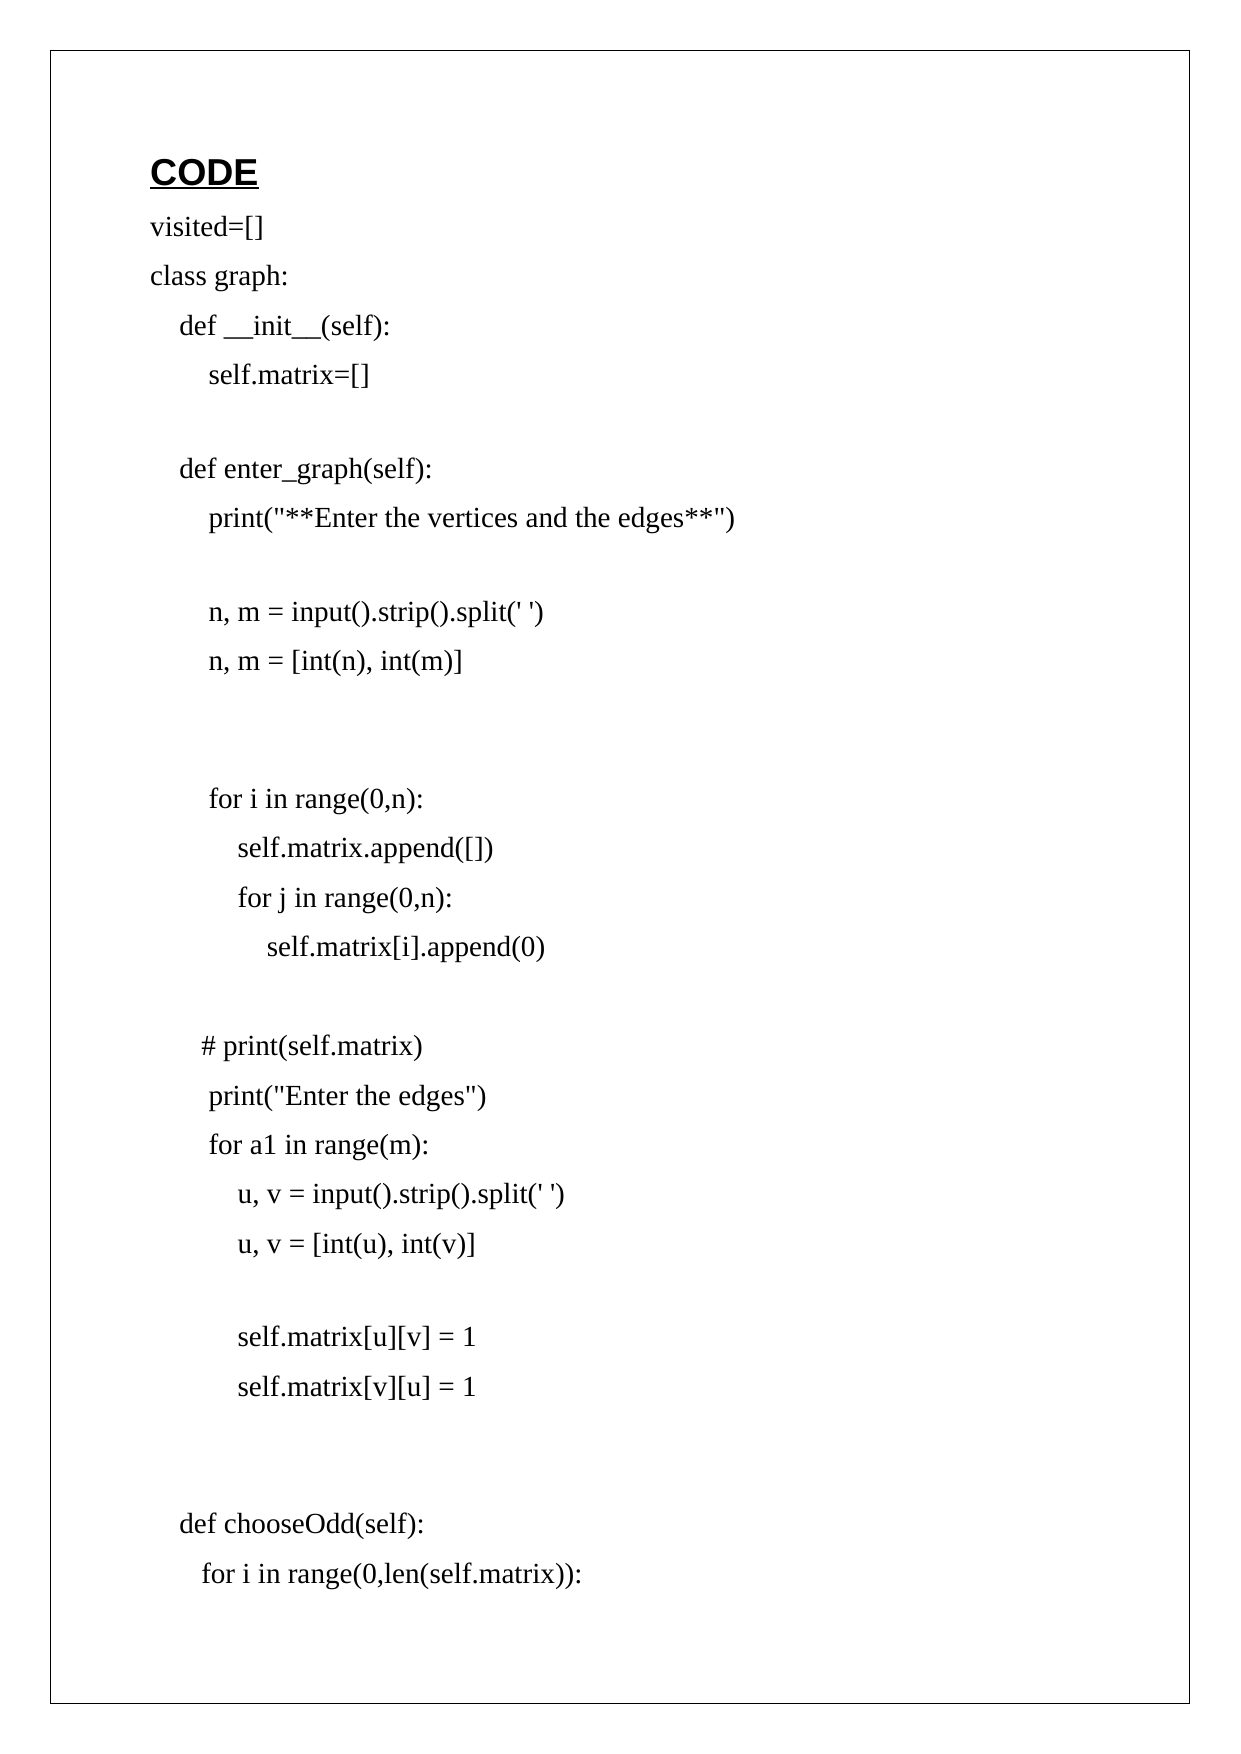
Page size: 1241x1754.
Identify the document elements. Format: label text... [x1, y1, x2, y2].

text u, v = [int(u), int(v)] [150, 1226, 1090, 1259]
text self.matrix=[] [150, 357, 1090, 391]
text self.matrix[v][u] = 1 [150, 1369, 1090, 1402]
text CODE [150, 150, 1090, 193]
text for i in range(0,len(self.matrix)): [150, 1556, 1090, 1589]
text def __init__(self): [150, 308, 1090, 342]
text class graph: [150, 258, 1090, 292]
text u, v = input().strip().split(' ') [150, 1177, 1090, 1210]
text print("**Enter the vertices and the edges**") [150, 500, 1090, 534]
text def chooseOdd(self): [150, 1506, 1090, 1540]
text for a1 in range(m): [150, 1127, 1090, 1161]
text visited=[] [150, 209, 1090, 243]
text n, m = input().strip().split(' ') [150, 594, 1090, 627]
text # print(self.matrix) [150, 1028, 1090, 1062]
text n, m = [int(n), int(m)] [150, 643, 1090, 677]
text self.matrix.append([]) [150, 830, 1090, 864]
text self.matrix[u][v] = 1 [150, 1319, 1090, 1353]
text self.matrix[i].append(0) [150, 929, 1090, 963]
text print("Enter the edges") [150, 1078, 1090, 1111]
text for j in range(0,n): [150, 880, 1090, 913]
text for i in range(0,n): [150, 781, 1090, 814]
text def enter_graph(self): [150, 451, 1090, 484]
